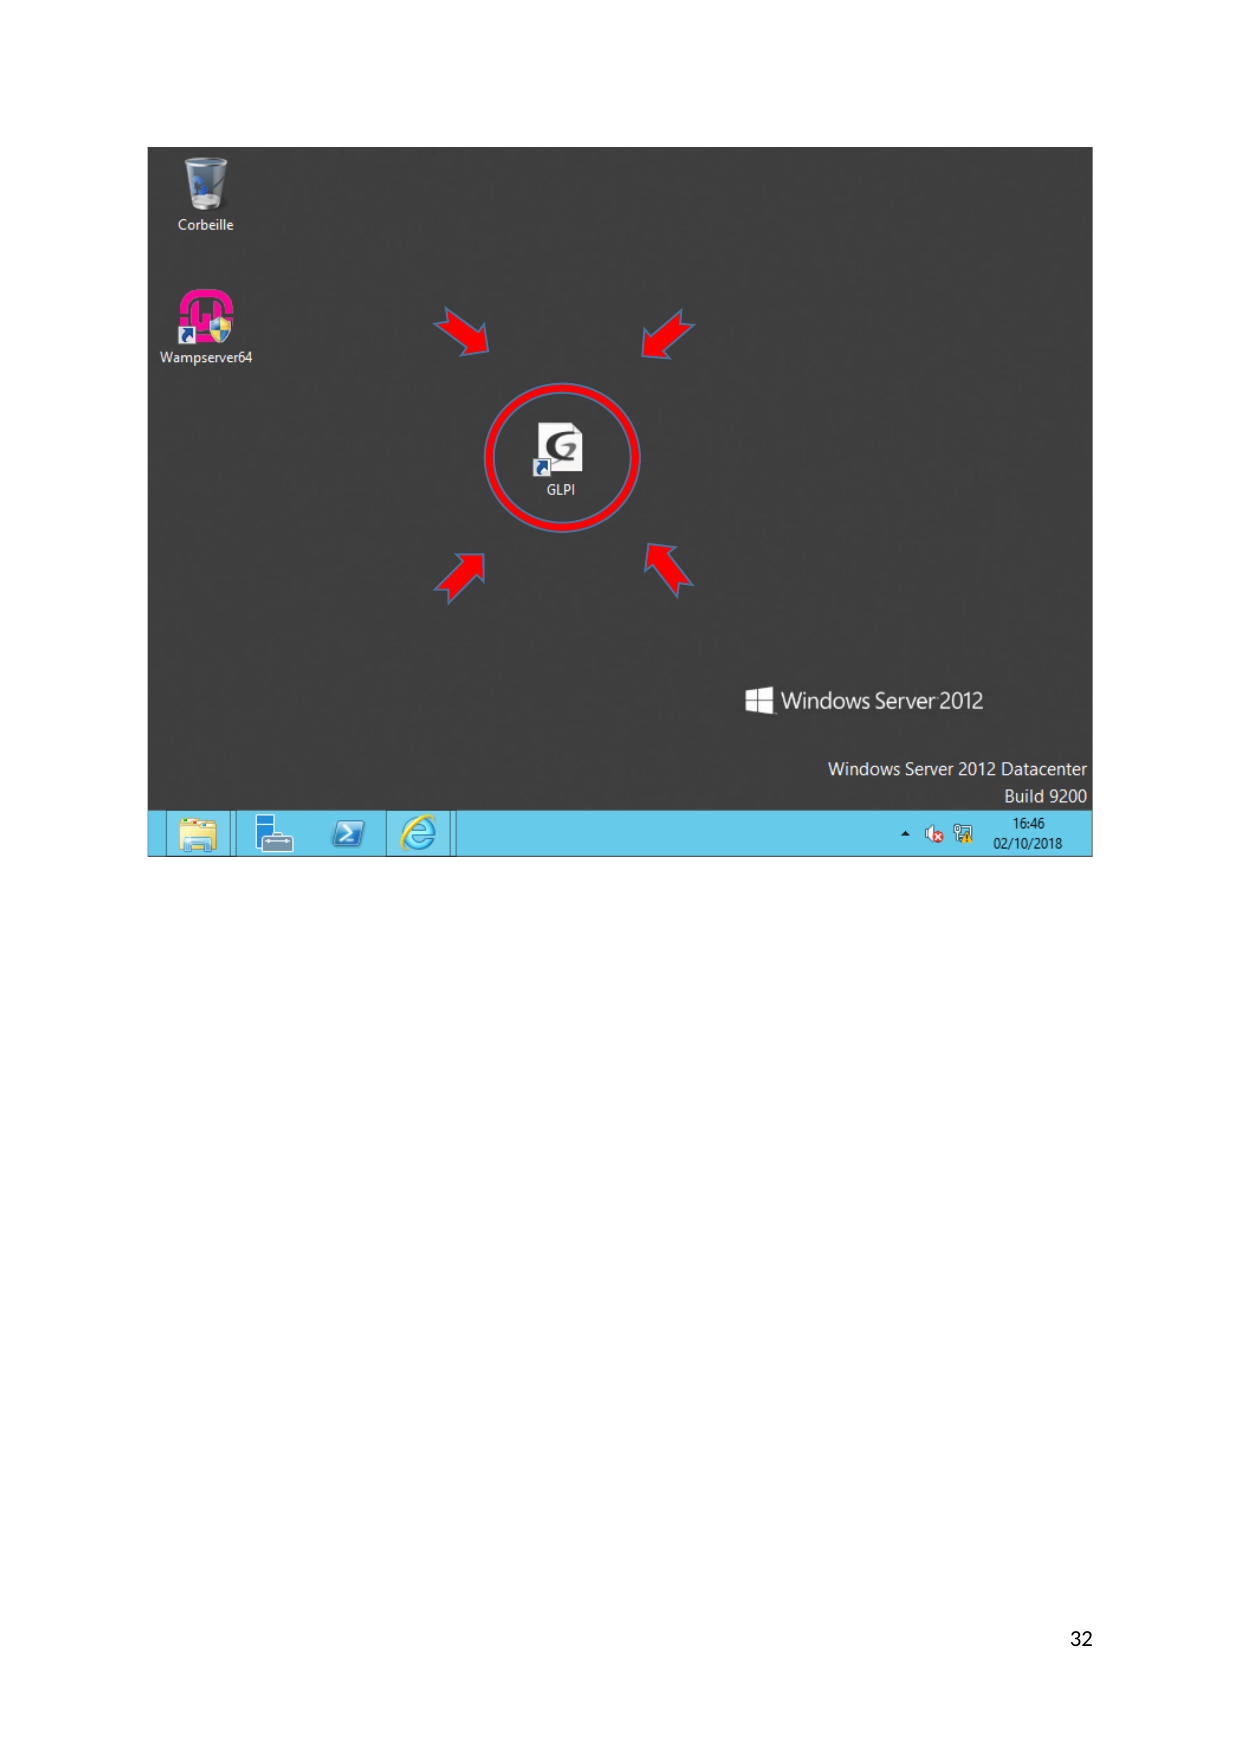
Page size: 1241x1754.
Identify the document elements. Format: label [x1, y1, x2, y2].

picture [147, 147, 1093, 857]
